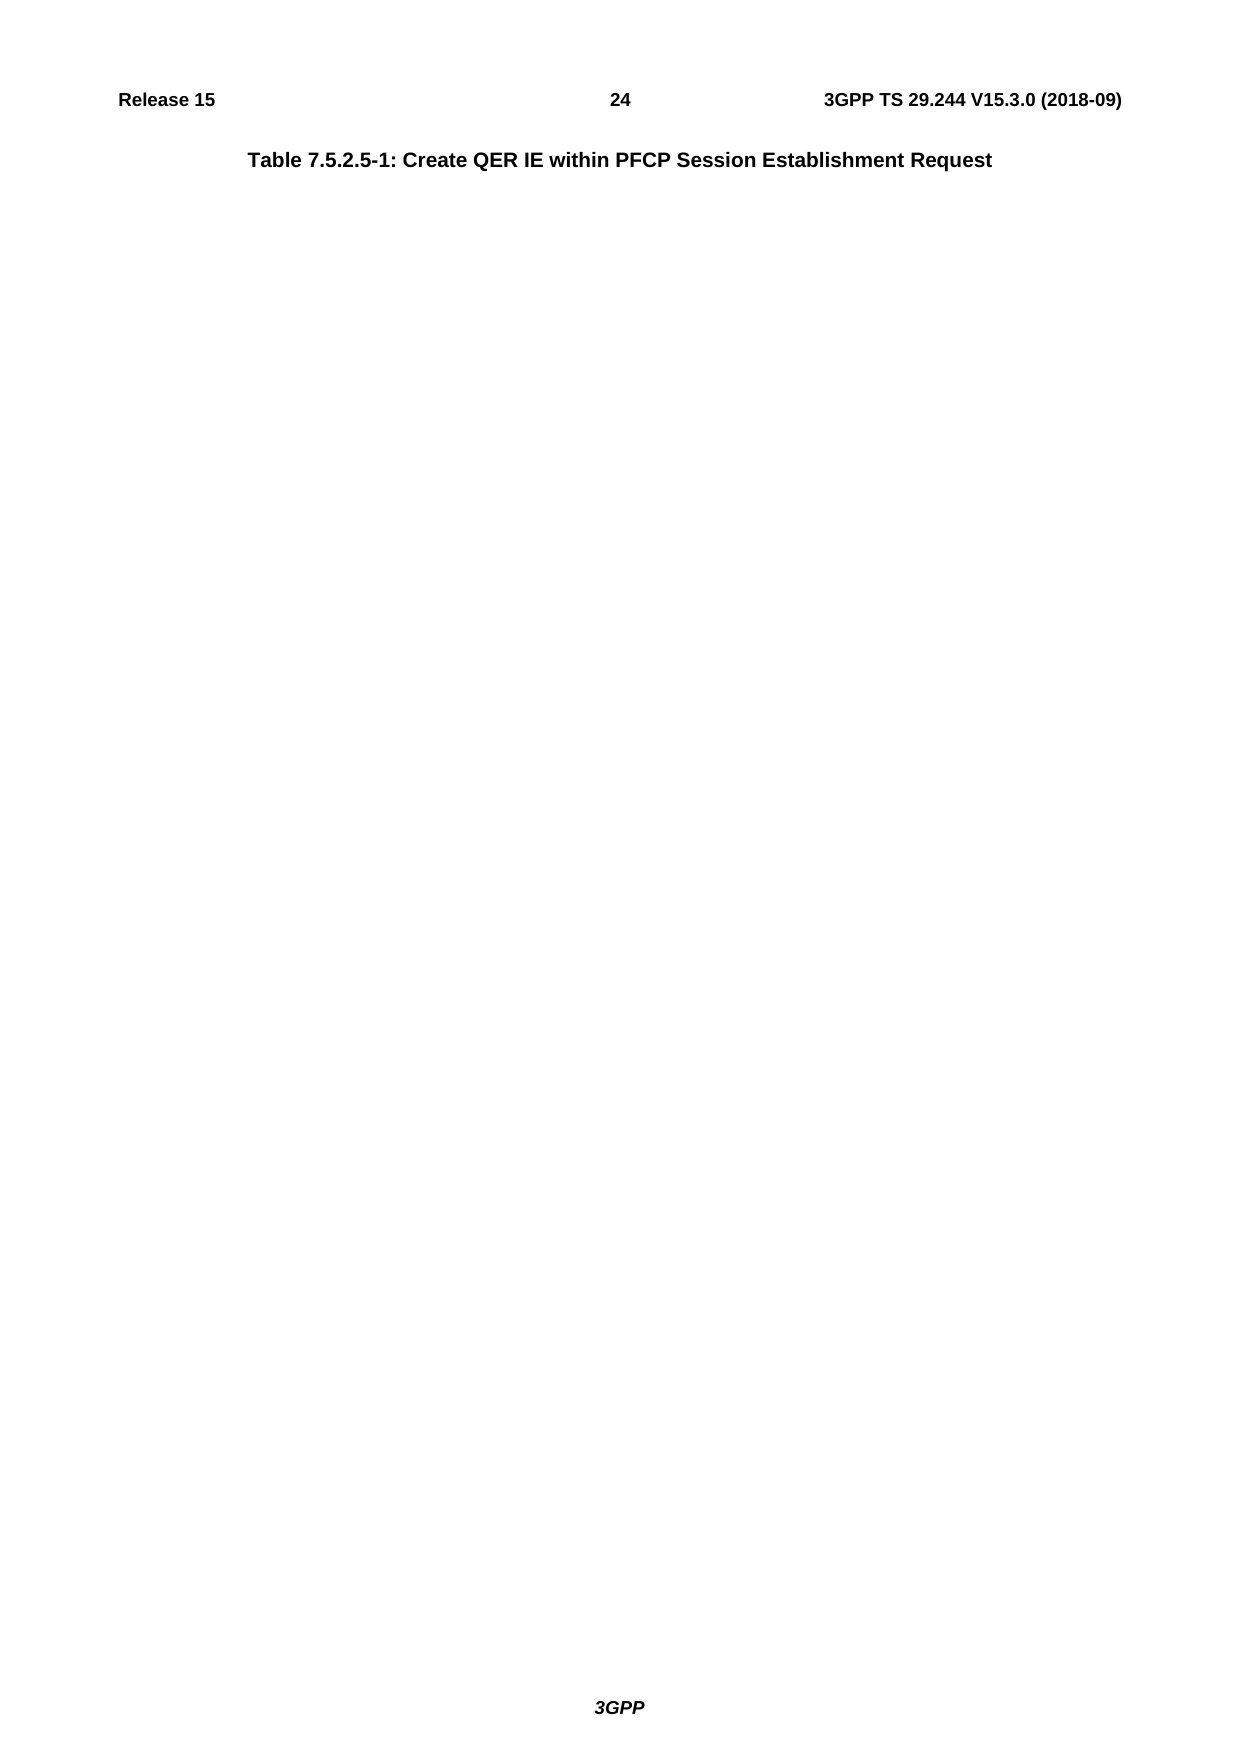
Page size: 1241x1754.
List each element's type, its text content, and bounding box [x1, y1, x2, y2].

text Table 7.5.2.5-1: Create QER IE within PFCP Session Establishment Request [118, 147, 1122, 171]
